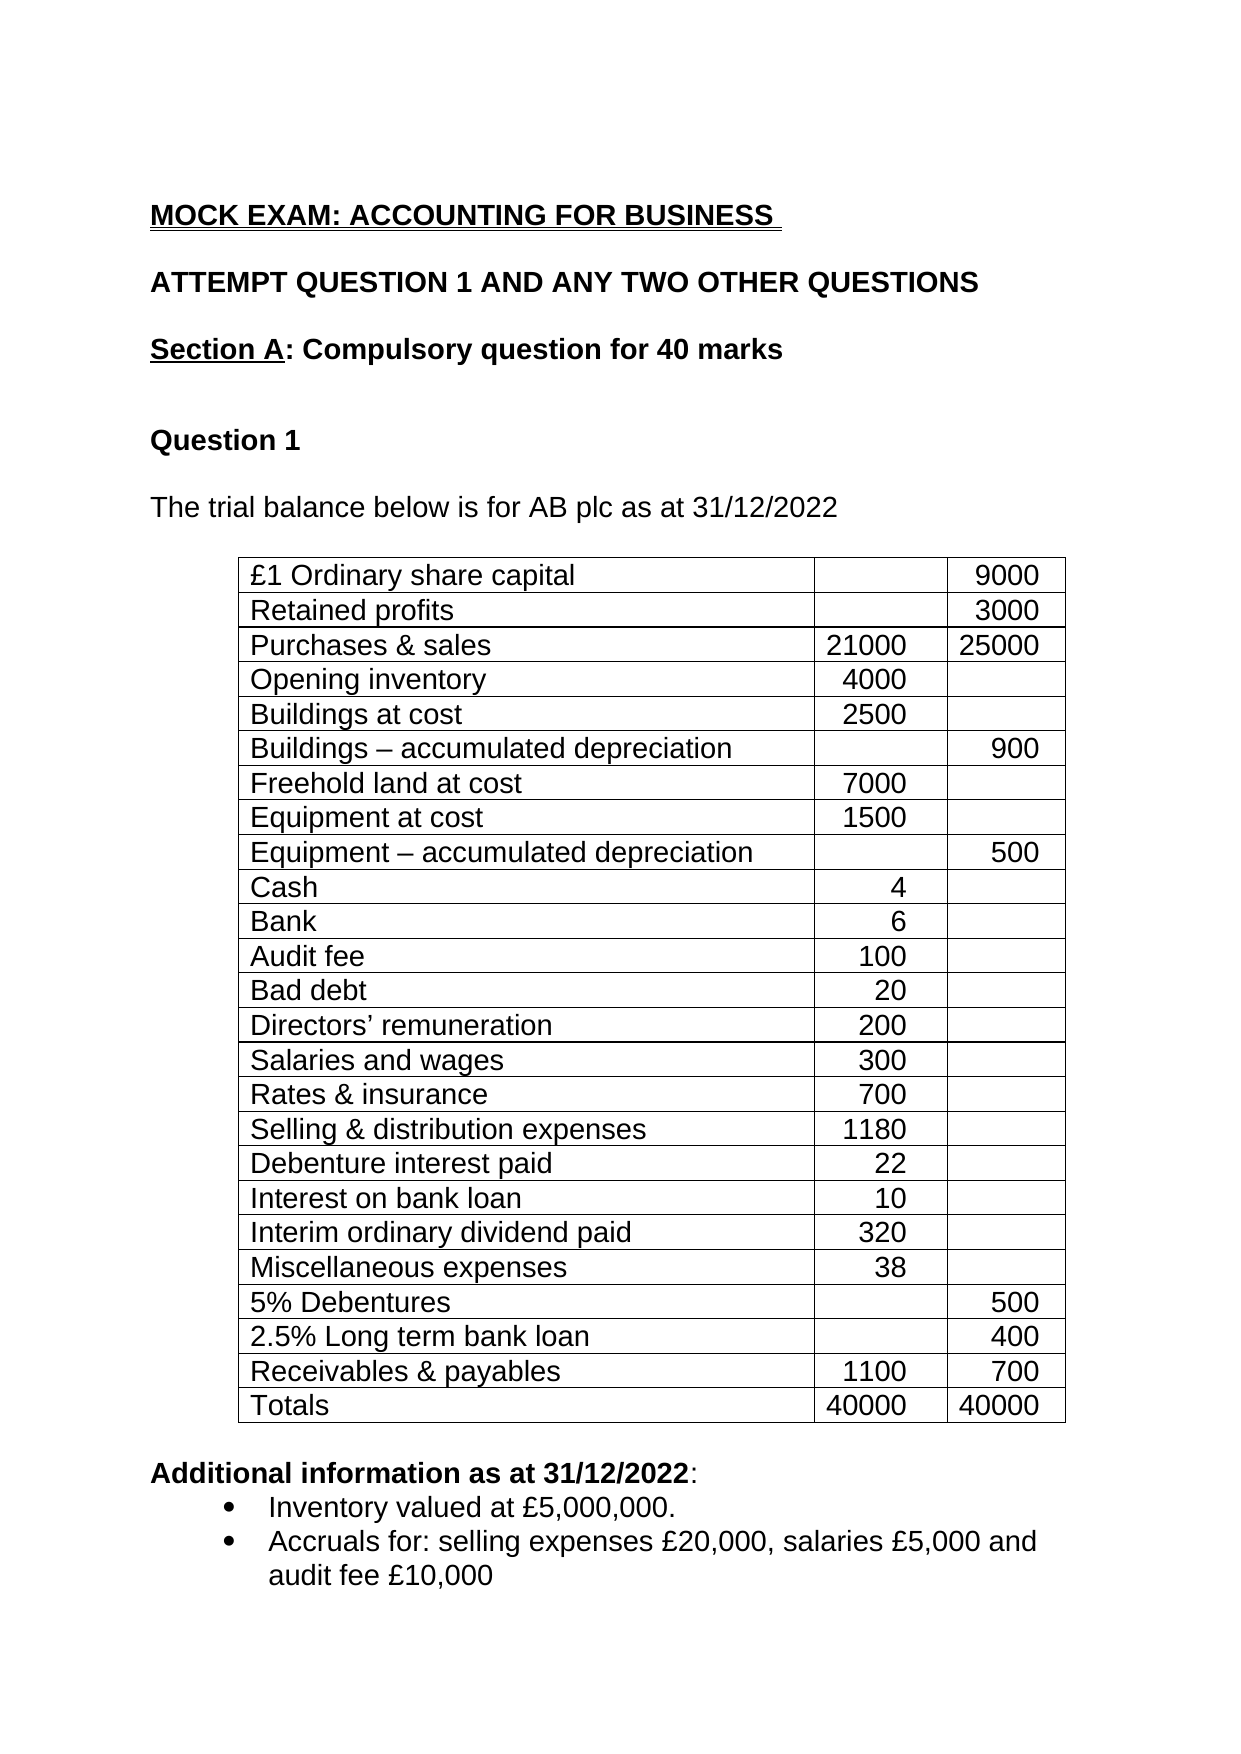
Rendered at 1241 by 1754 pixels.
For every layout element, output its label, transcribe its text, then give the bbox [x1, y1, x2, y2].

table_header £1 Ordinary share capital [239, 558, 814, 592]
table_cell [948, 662, 1065, 696]
list Inventory valued at £5,000,000. [224, 1490, 1090, 1524]
table_cell Receivables & payables [239, 1354, 814, 1387]
table_cell [948, 697, 1065, 730]
table_cell 38 [815, 1250, 947, 1283]
table_cell Cash [239, 870, 814, 903]
table_cell Debenture interest paid [239, 1146, 814, 1180]
table_cell 4 [815, 870, 947, 903]
table_cell [948, 1043, 1065, 1076]
table_cell Freehold land at cost [239, 766, 814, 799]
table_cell [948, 1112, 1065, 1145]
table_cell [948, 973, 1065, 1007]
text Question 1 [150, 423, 1090, 457]
table_cell [815, 1285, 947, 1318]
table_cell [948, 1181, 1065, 1214]
table_cell [815, 1319, 947, 1353]
table_cell [815, 731, 947, 765]
table_cell 10 [815, 1181, 947, 1214]
table_cell 1100 [815, 1354, 947, 1387]
table_header 9000 [948, 558, 1065, 592]
text MOCK EXAM: ACCOUNTING FOR BUSINESS [150, 198, 1090, 231]
table_cell [815, 593, 947, 626]
table_cell Salaries and wages [239, 1043, 814, 1076]
table_cell 700 [815, 1077, 947, 1111]
table_cell [948, 800, 1065, 834]
table_cell 5% Debentures [239, 1285, 814, 1318]
table_cell 2.5% Long term bank loan [239, 1319, 814, 1353]
table_cell 200 [815, 1008, 947, 1041]
table_cell Audit fee [239, 939, 814, 972]
table_cell 400 [948, 1319, 1065, 1353]
table_cell Bad debt [239, 973, 814, 1007]
table_cell [948, 870, 1065, 903]
table_cell Purchases & sales [239, 628, 814, 661]
text ATTEMPT QUESTION 1 AND ANY TWO OTHER QUESTIONS [150, 265, 1090, 298]
table_cell 4000 [815, 662, 947, 696]
table_cell 500 [948, 835, 1065, 868]
table_cell [948, 1146, 1065, 1180]
table_cell [948, 939, 1065, 972]
list Accruals for: selling expenses £20,000, salaries £5,000 and audit fee £10,000 [224, 1524, 1090, 1591]
table_header [815, 558, 947, 592]
table_cell [948, 766, 1065, 799]
table_cell [948, 1215, 1065, 1249]
text Section A: Compulsory question for 40 marks [150, 332, 1090, 366]
table_cell Directors’ remuneration [239, 1008, 814, 1041]
table_cell [948, 1008, 1065, 1041]
table_cell [815, 835, 947, 868]
text The trial balance below is for AB plc as at 31/12/2022 [150, 490, 1090, 524]
table_cell [948, 1077, 1065, 1111]
table_cell 6 [815, 904, 947, 938]
table_cell 3000 [948, 593, 1065, 626]
table_cell 320 [815, 1215, 947, 1249]
table_cell Equipment at cost [239, 800, 814, 834]
table_cell Rates & insurance [239, 1077, 814, 1111]
table_cell 7000 [815, 766, 947, 799]
table_cell 700 [948, 1354, 1065, 1387]
table_cell Equipment – accumulated depreciation [239, 835, 814, 868]
table_cell [948, 1250, 1065, 1283]
table_cell 21000 [815, 628, 947, 661]
table_cell Retained profits [239, 593, 814, 626]
table_cell Selling & distribution expenses [239, 1112, 814, 1145]
table_cell 40000 [815, 1388, 947, 1422]
table_cell 1180 [815, 1112, 947, 1145]
table_cell Interest on bank loan [239, 1181, 814, 1214]
table_cell 2500 [815, 697, 947, 730]
table_cell 40000 [948, 1388, 1065, 1422]
table_cell Interim ordinary dividend paid [239, 1215, 814, 1249]
table_cell 20 [815, 973, 947, 1007]
table_cell Totals [239, 1388, 814, 1422]
table_cell Buildings – accumulated depreciation [239, 731, 814, 765]
table_cell 1500 [815, 800, 947, 834]
table_cell 100 [815, 939, 947, 972]
table_cell [948, 904, 1065, 938]
table_cell 900 [948, 731, 1065, 765]
table_cell 500 [948, 1285, 1065, 1318]
table_cell Opening inventory [239, 662, 814, 696]
table_cell 25000 [948, 628, 1065, 661]
text Additional information as at 31/12/2022: [150, 1456, 1090, 1490]
table_cell 300 [815, 1043, 947, 1076]
table_cell Miscellaneous expenses [239, 1250, 814, 1283]
table_cell 22 [815, 1146, 947, 1180]
table_cell Buildings at cost [239, 697, 814, 730]
table_cell Bank [239, 904, 814, 938]
